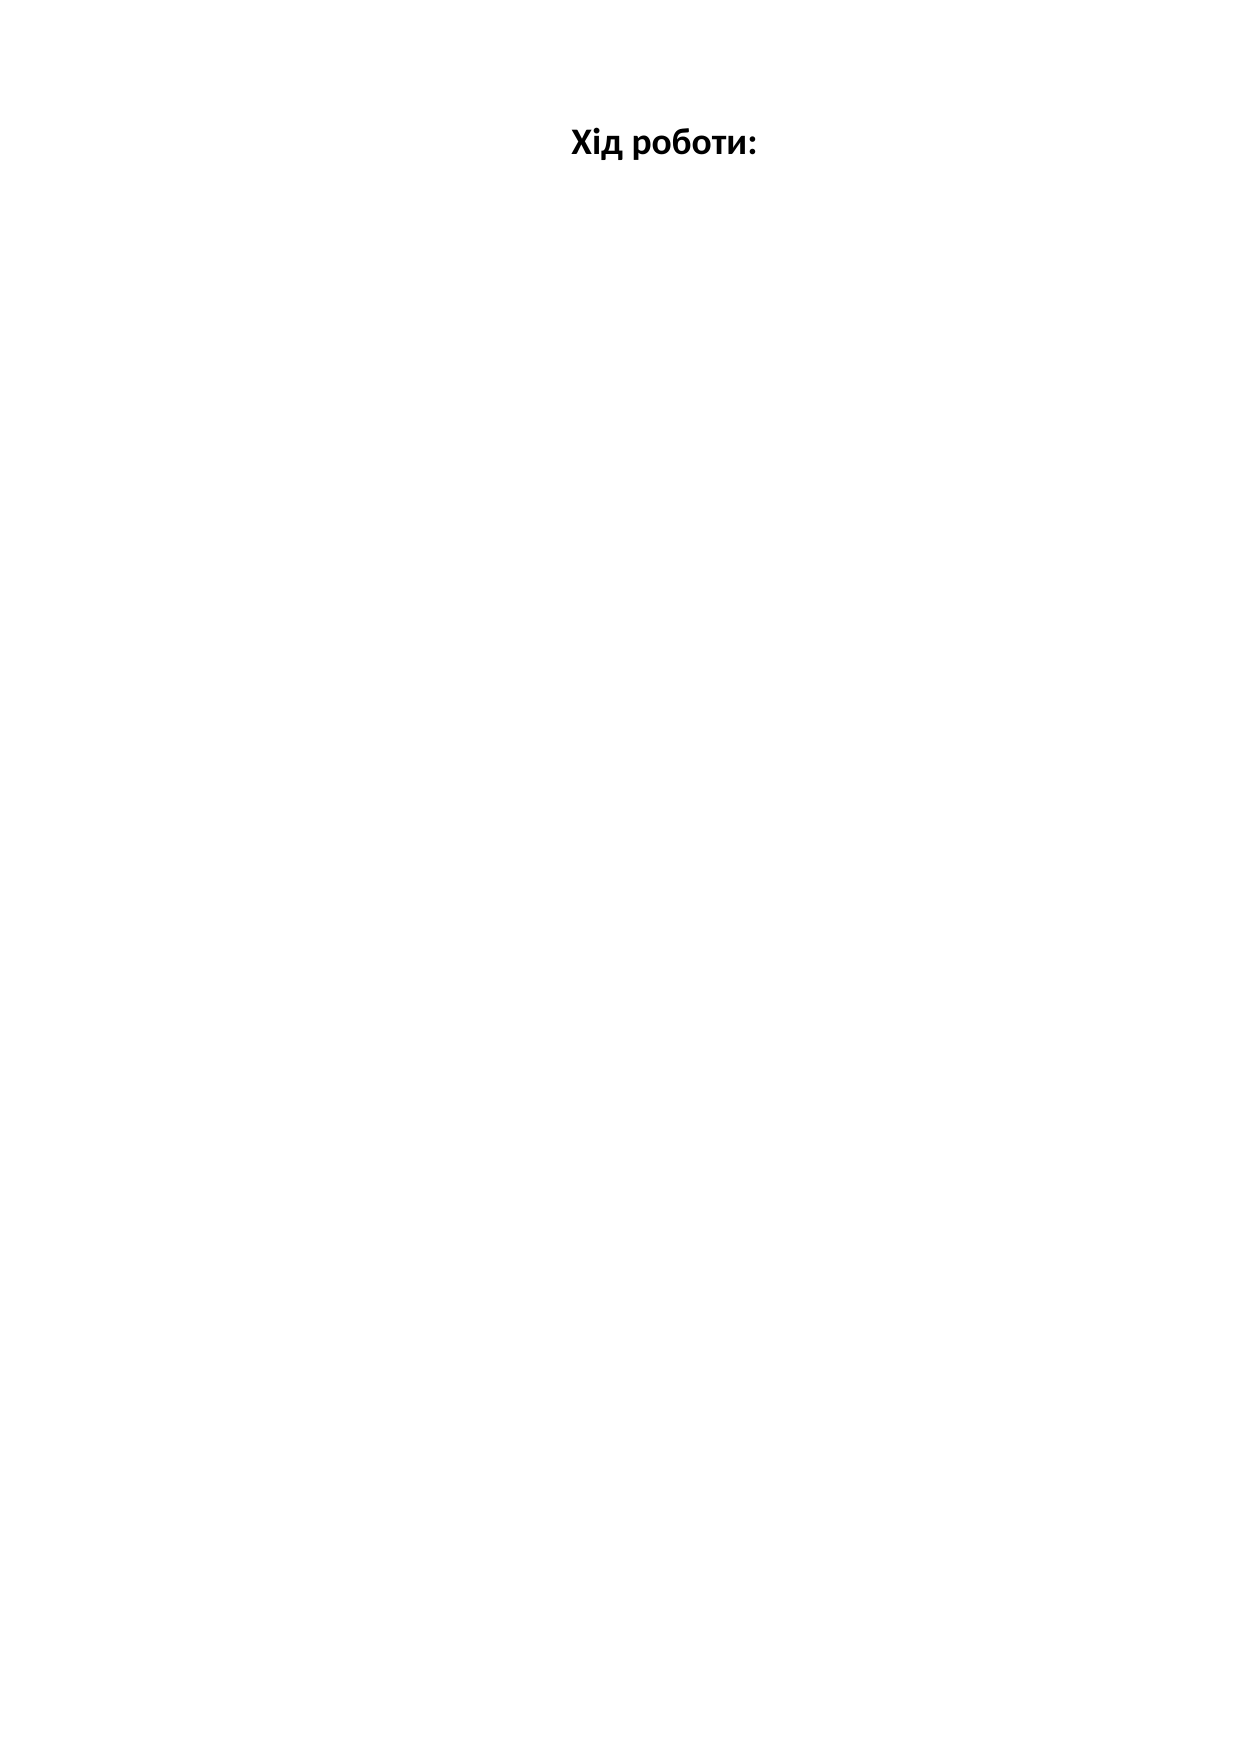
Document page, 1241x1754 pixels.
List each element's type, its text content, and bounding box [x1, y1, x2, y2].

text Хід роботи: [177, 118, 1152, 164]
